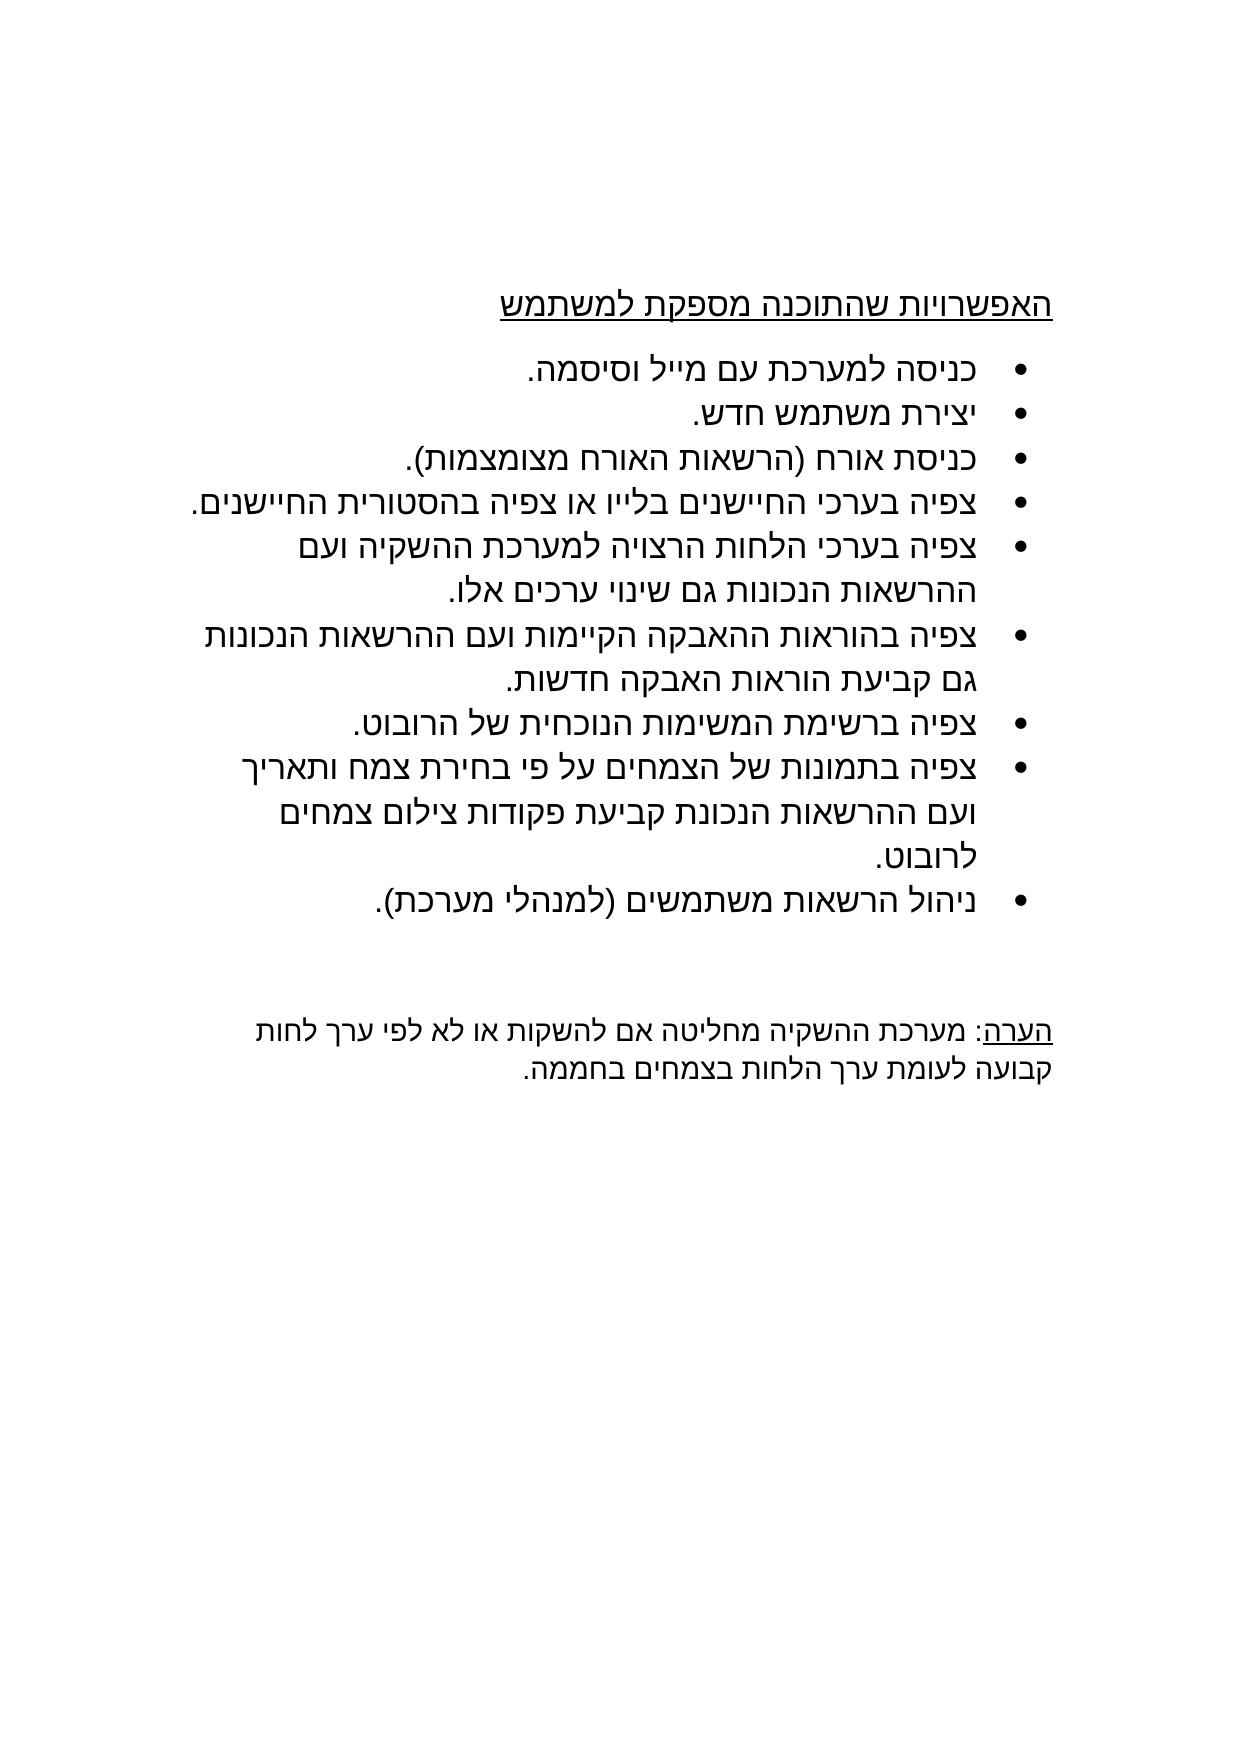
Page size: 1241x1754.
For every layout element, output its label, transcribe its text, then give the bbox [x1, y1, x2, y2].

list כניסת אורח (הרשאות האורח מצומצמות). [187, 439, 1015, 477]
list ניהול הרשאות משתמשים (למנהלי מערכת). [187, 881, 1015, 919]
list צפיה בערכי הלחות הרצויה למערכת ההשקיה ועם ההרשאות הנכונות גם שינוי ערכים אלו. [187, 527, 1015, 610]
list צפיה ברשימת המשימות הנוכחית של הרובוט. [187, 704, 1015, 743]
list יצירת משתמש חדש. [187, 394, 1015, 433]
text האפשרויות שהתוכנה מספקת למשתמש [187, 285, 1053, 324]
list צפיה בערכי החיישנים בלייו או צפיה בהסטורית החיישנים. [187, 483, 1015, 522]
list כניסה למערכת עם מייל וסיסמה. [187, 350, 1015, 389]
list צפיה בהוראות ההאבקה הקיימות ועם ההרשאות הנכונות גם קביעת הוראות האבקה חדשות. [187, 616, 1015, 698]
list צפיה בתמונות של הצמחים על פי בחירת צמח ותאריך ועם ההרשאות הנכונת קביעת פקודות צילום צמחים לרובוט. [187, 748, 1015, 875]
text הערה: מערכת ההשקיה מחליטה אם להשקות או לא לפי ערך לחות קבועה לעומת ערך הלחות בצמחים בחממה. [187, 1014, 1053, 1086]
